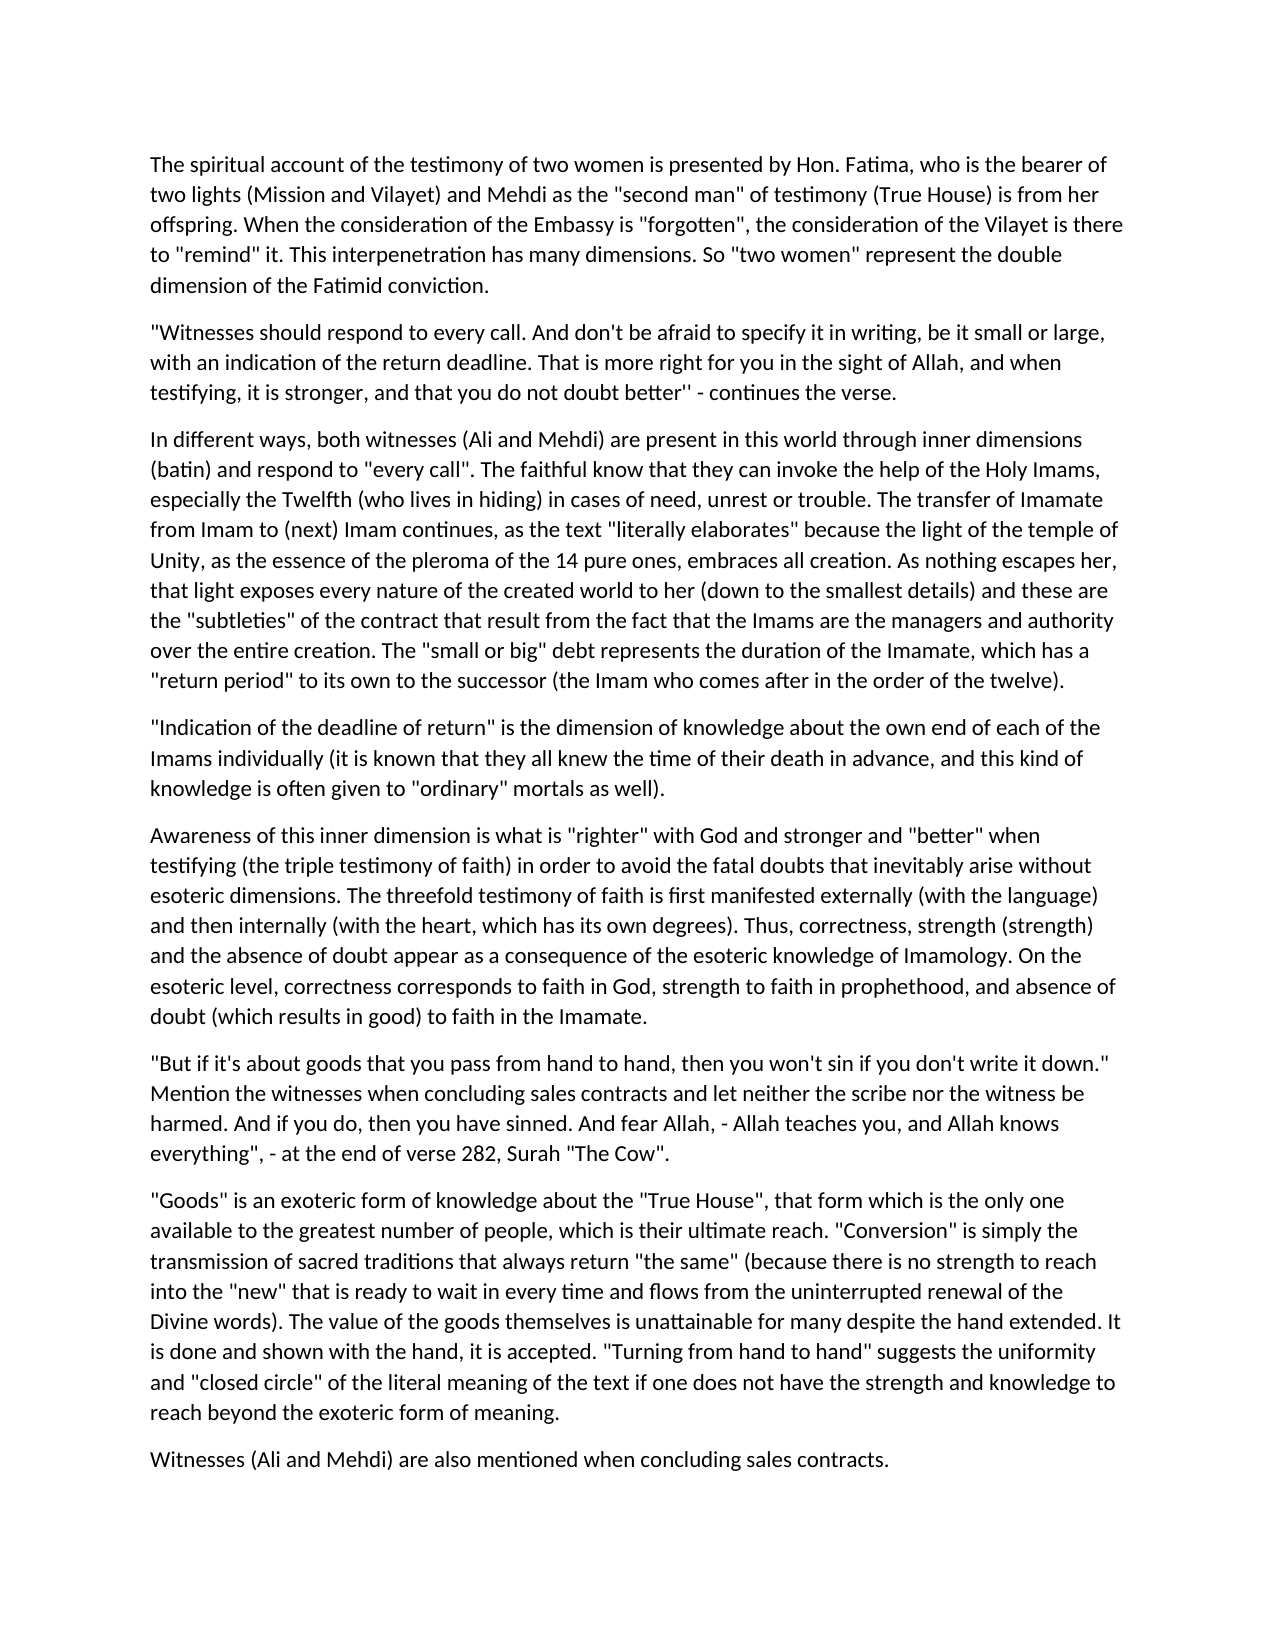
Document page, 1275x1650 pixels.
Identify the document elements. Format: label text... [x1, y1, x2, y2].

text Awareness of this inner dimension is what is "righter" with God and stronger and "better" when testifying (the triple testimony of faith) in order to avoid the fatal doubts that inevitably arise without esoteric dimensions. The threefold testimony of faith is first manifested externally (with the language) and then internally (with the heart, which has its own degrees). Thus, correctness, strength (strength) and the absence of doubt appear as a consequence of the esoteric knowledge of Imamology. On the esoteric level, correctness corresponds to faith in God, strength to faith in prophethood, and absence of doubt (which results in good) to faith in the Imamate. [150, 821, 1125, 1030]
text The spiritual account of the testimony of two women is presented by Hon. Fatima, who is the bearer of two lights (Mission and Vilayet) and Mehdi as the "second man" of testimony (True House) is from her offspring. When the consideration of the Embassy is "forgotten", the consideration of the Vilayet is there to "remind" it. This interpenetration has many dimensions. So "two women" represent the double dimension of the Fatimid conviction. [150, 150, 1125, 299]
text "Witnesses should respond to every call. And don't be afraid to specify it in writing, be it small or large, with an indication of the return deadline. That is more right for you in the sight of Allah, and when testifying, it is stronger, and that you do not doubt better'' - continues the verse. [150, 318, 1125, 406]
text Witnesses (Ali and Mehdi) are also mentioned when concluding sales contracts. [150, 1445, 1125, 1473]
text In different ways, both witnesses (Ali and Mehdi) are present in this world through inner dimensions (batin) and respond to "every call". The faithful know that they can invoke the help of the Holy Imams, especially the Twelfth (who lives in hiding) in cases of need, unrest or trouble. The transfer of Imamate from Imam to (next) Imam continues, as the text "literally elaborates" because the light of the temple of Unity, as the essence of the pleroma of the 14 pure ones, embraces all creation. As nothing escapes her, that light exposes every nature of the created world to her (down to the smallest details) and these are the "subtleties" of the contract that result from the fact that the Imams are the managers and authority over the entire creation. The "small or big" debt represents the duration of the Imamate, which has a "return period" to its own to the successor (the Imam who comes after in the order of the twelve). [150, 425, 1125, 695]
text "Goods" is an exoteric form of knowledge about the "True House", that form which is the only one available to the greatest number of people, which is their ultimate reach. "Conversion" is simply the transmission of sacred traditions that always return "the same" (because there is no strength to reach into the "new" that is ready to wait in every time and flows from the uninterrupted renewal of the Divine words). The value of the goods themselves is unattainable for many despite the hand extended. It is done and shown with the hand, it is accepted. "Turning from hand to hand" suggests the uniformity and "closed circle" of the literal meaning of the text if one does not have the strength and knowledge to reach beyond the exoteric form of meaning. [150, 1186, 1125, 1426]
text "Indication of the deadline of return" is the dimension of knowledge about the own end of each of the Imams individually (it is known that they all knew the time of their death in advance, and this kind of knowledge is often given to "ordinary" mortals as well). [150, 713, 1125, 802]
text "But if it's about goods that you pass from hand to hand, then you won't sin if you don't write it down." Mention the witnesses when concluding sales contracts and let neither the scribe nor the witness be harmed. And if you do, then you have sinned. And fear Allah, - Allah teaches you, and Allah knows everything", - at the end of verse 282, Surah "The Cow". [150, 1049, 1125, 1168]
